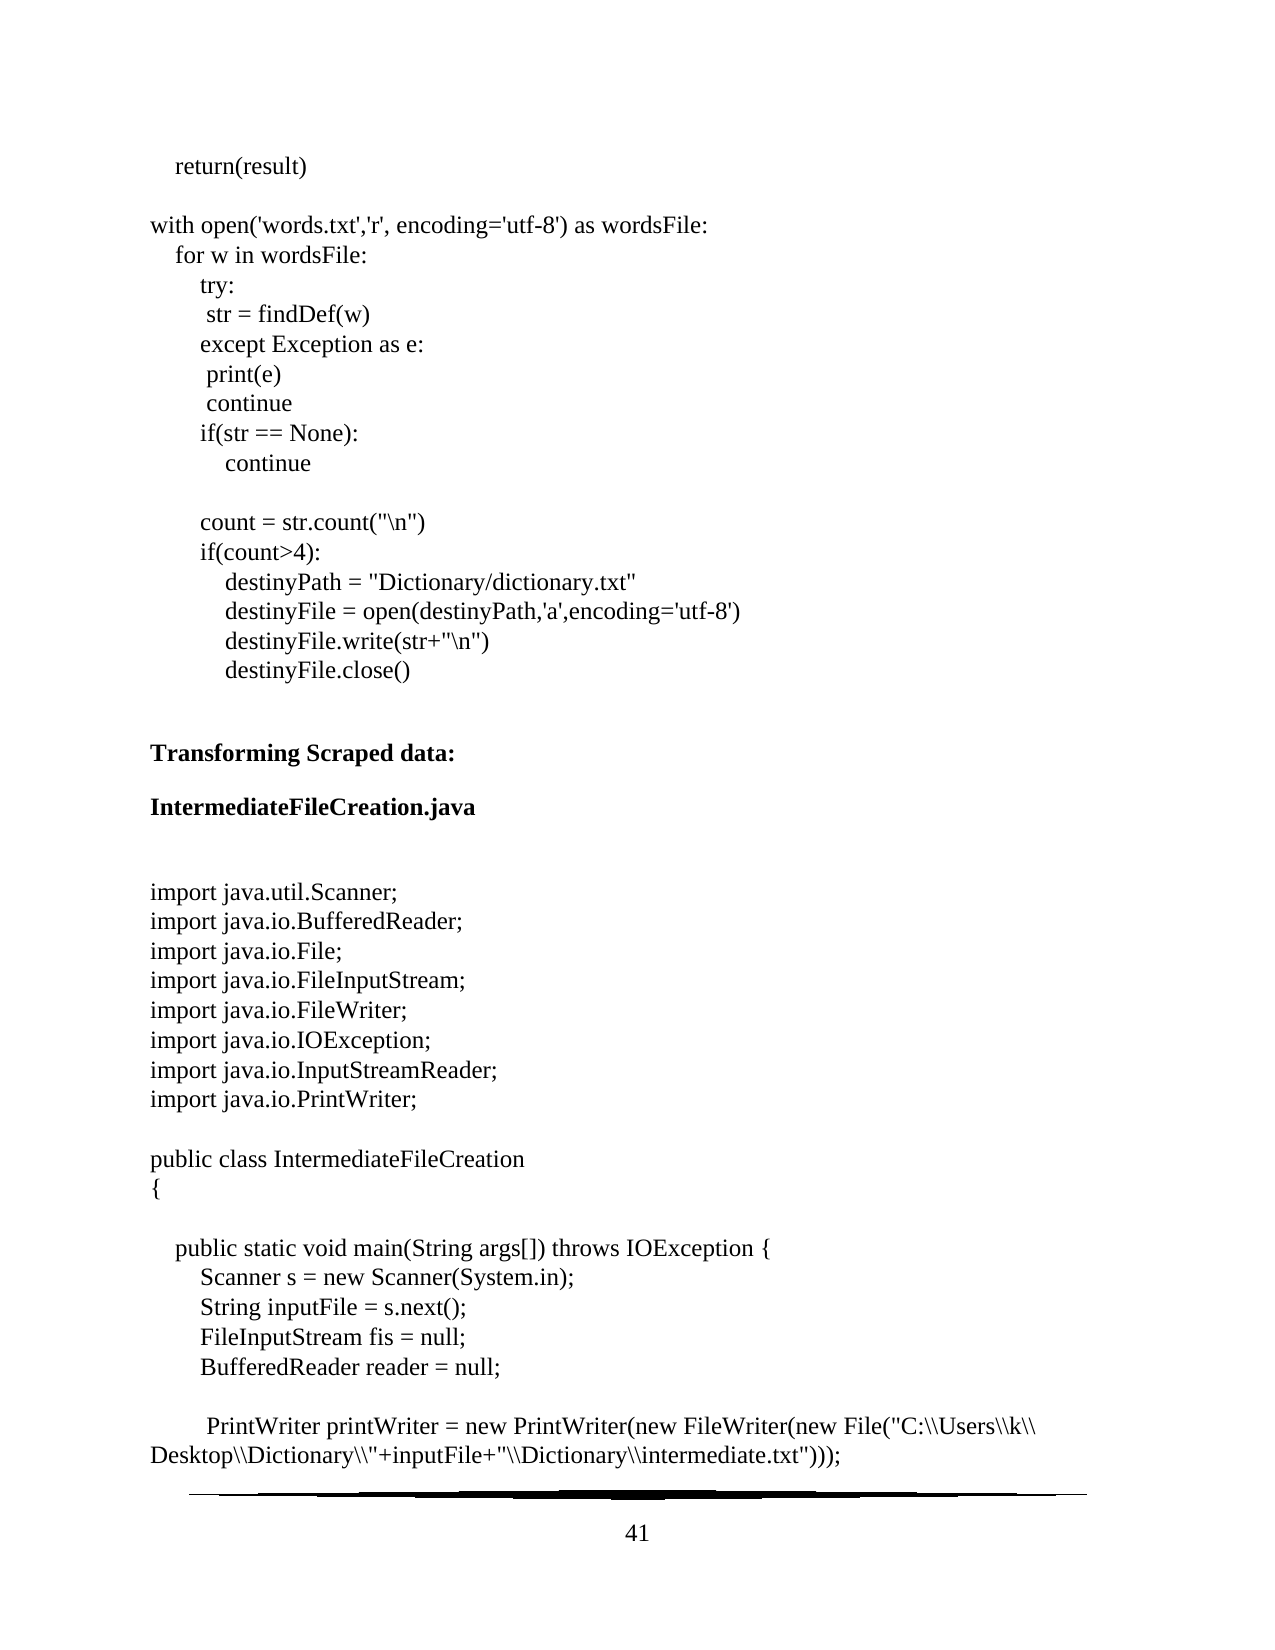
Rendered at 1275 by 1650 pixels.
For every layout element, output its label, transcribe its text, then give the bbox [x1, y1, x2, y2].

text import java.io.FileWriter; [150, 994, 1125, 1024]
text if(str == None): [150, 417, 1125, 447]
text destinyFile.write(str+"\n") [150, 625, 1125, 655]
text if(count>4): [150, 536, 1125, 566]
text Scanner s = new Scanner(System.in); [150, 1262, 1125, 1291]
text import java.io.InputStreamReader; [150, 1054, 1125, 1083]
text import java.io.PrintWriter; [150, 1083, 1125, 1113]
text continue [150, 447, 1125, 477]
text FileInputStream fis = null; [150, 1321, 1125, 1351]
text import java.io.FileInputStream; [150, 965, 1125, 994]
text str = findDef(w) [150, 298, 1125, 328]
text for w in wordsFile: [150, 239, 1125, 269]
text import java.io.BufferedReader; [150, 905, 1125, 935]
text destinyPath = "Dictionary/dictionary.txt" [150, 566, 1125, 595]
text BufferedReader reader = null; [150, 1351, 1125, 1380]
text destinyFile.close() [150, 655, 1125, 684]
text with open('words.txt','r', encoding='utf-8') as wordsFile: [150, 209, 1125, 239]
text public class IntermediateFileCreation [150, 1143, 1125, 1172]
text print(e) [150, 358, 1125, 387]
text return(result) [150, 150, 1125, 180]
text import java.util.Scanner; [150, 876, 1125, 905]
text String inputFile = s.next(); [150, 1291, 1125, 1321]
text destinyFile = open(destinyPath,'a',encoding='utf-8') [150, 595, 1125, 625]
text except Exception as e: [150, 328, 1125, 358]
text continue [150, 387, 1125, 417]
text try: [150, 269, 1125, 298]
text public static void main(String args[]) throws IOException { [150, 1232, 1125, 1262]
text Transforming Scraped data: [150, 738, 1125, 767]
text IntermediateFileCreation.java [150, 792, 1125, 821]
text import java.io.IOException; [150, 1024, 1125, 1054]
text PrintWriter printWriter = new PrintWriter(new FileWriter(new File("C:\\Users\\k\\Desktop\\Dictionary\\"+inputFile+"\\Dictionary\\intermediate.txt"))); [150, 1410, 1125, 1469]
text { [150, 1172, 1125, 1202]
text count = str.count("\n") [150, 506, 1125, 536]
text import java.io.File; [150, 935, 1125, 965]
